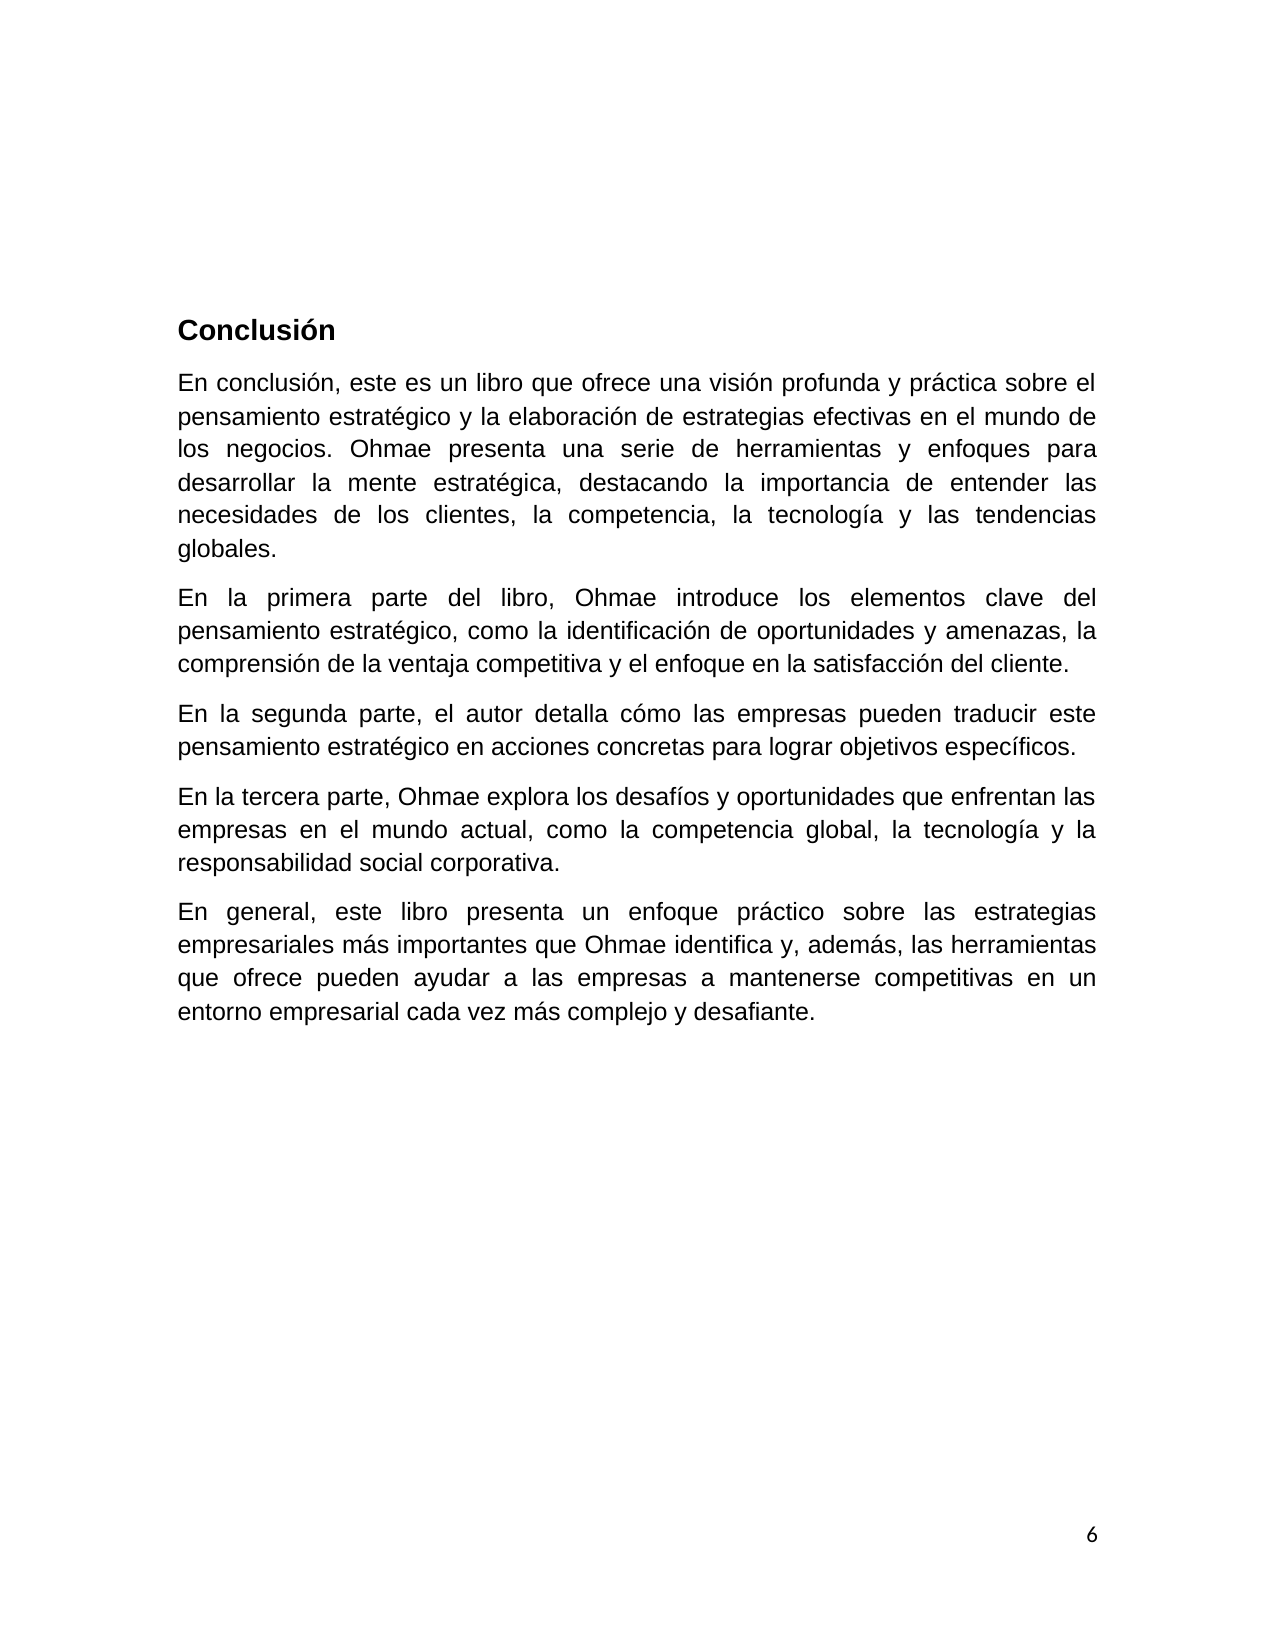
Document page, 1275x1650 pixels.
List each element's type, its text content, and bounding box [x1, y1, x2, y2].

text En conclusión, este es un libro que ofrece una visión profunda y práctica sobre el pensamiento estratégico y la elaboración de estrategias efectivas en el mundo de los negocios. Ohmae presenta una serie de herramientas y enfoques para desarrollar la mente estratégica, destacando la importancia de entender las necesidades de los clientes, la competencia, la tecnología y las tendencias globales. [177, 368, 1098, 562]
text En general, este libro presenta un enfoque práctico sobre las estrategias empresariales más importantes que Ohmae identifica y, además, las herramientas que ofrece pueden ayudar a las empresas a mantenerse competitivas en un entorno empresarial cada vez más complejo y desafiante. [177, 897, 1098, 1025]
text En la tercera parte, Ohmae explora los desafíos y oportunidades que enfrentan las empresas en el mundo actual, como la competencia global, la tecnología y la responsabilidad social corporativa. [177, 782, 1098, 876]
text En la segunda parte, el autor detalla cómo las empresas pueden traducir este pensamiento estratégico en acciones concretas para lograr objetivos específicos. [177, 699, 1098, 761]
text En la primera parte del libro, Ohmae introduce los elementos clave del pensamiento estratégico, como la identificación de oportunidades y amenazas, la comprensión de la ventaja competitiva y el enfoque en la satisfacción del cliente. [177, 583, 1098, 678]
text Conclusión [177, 313, 1098, 347]
